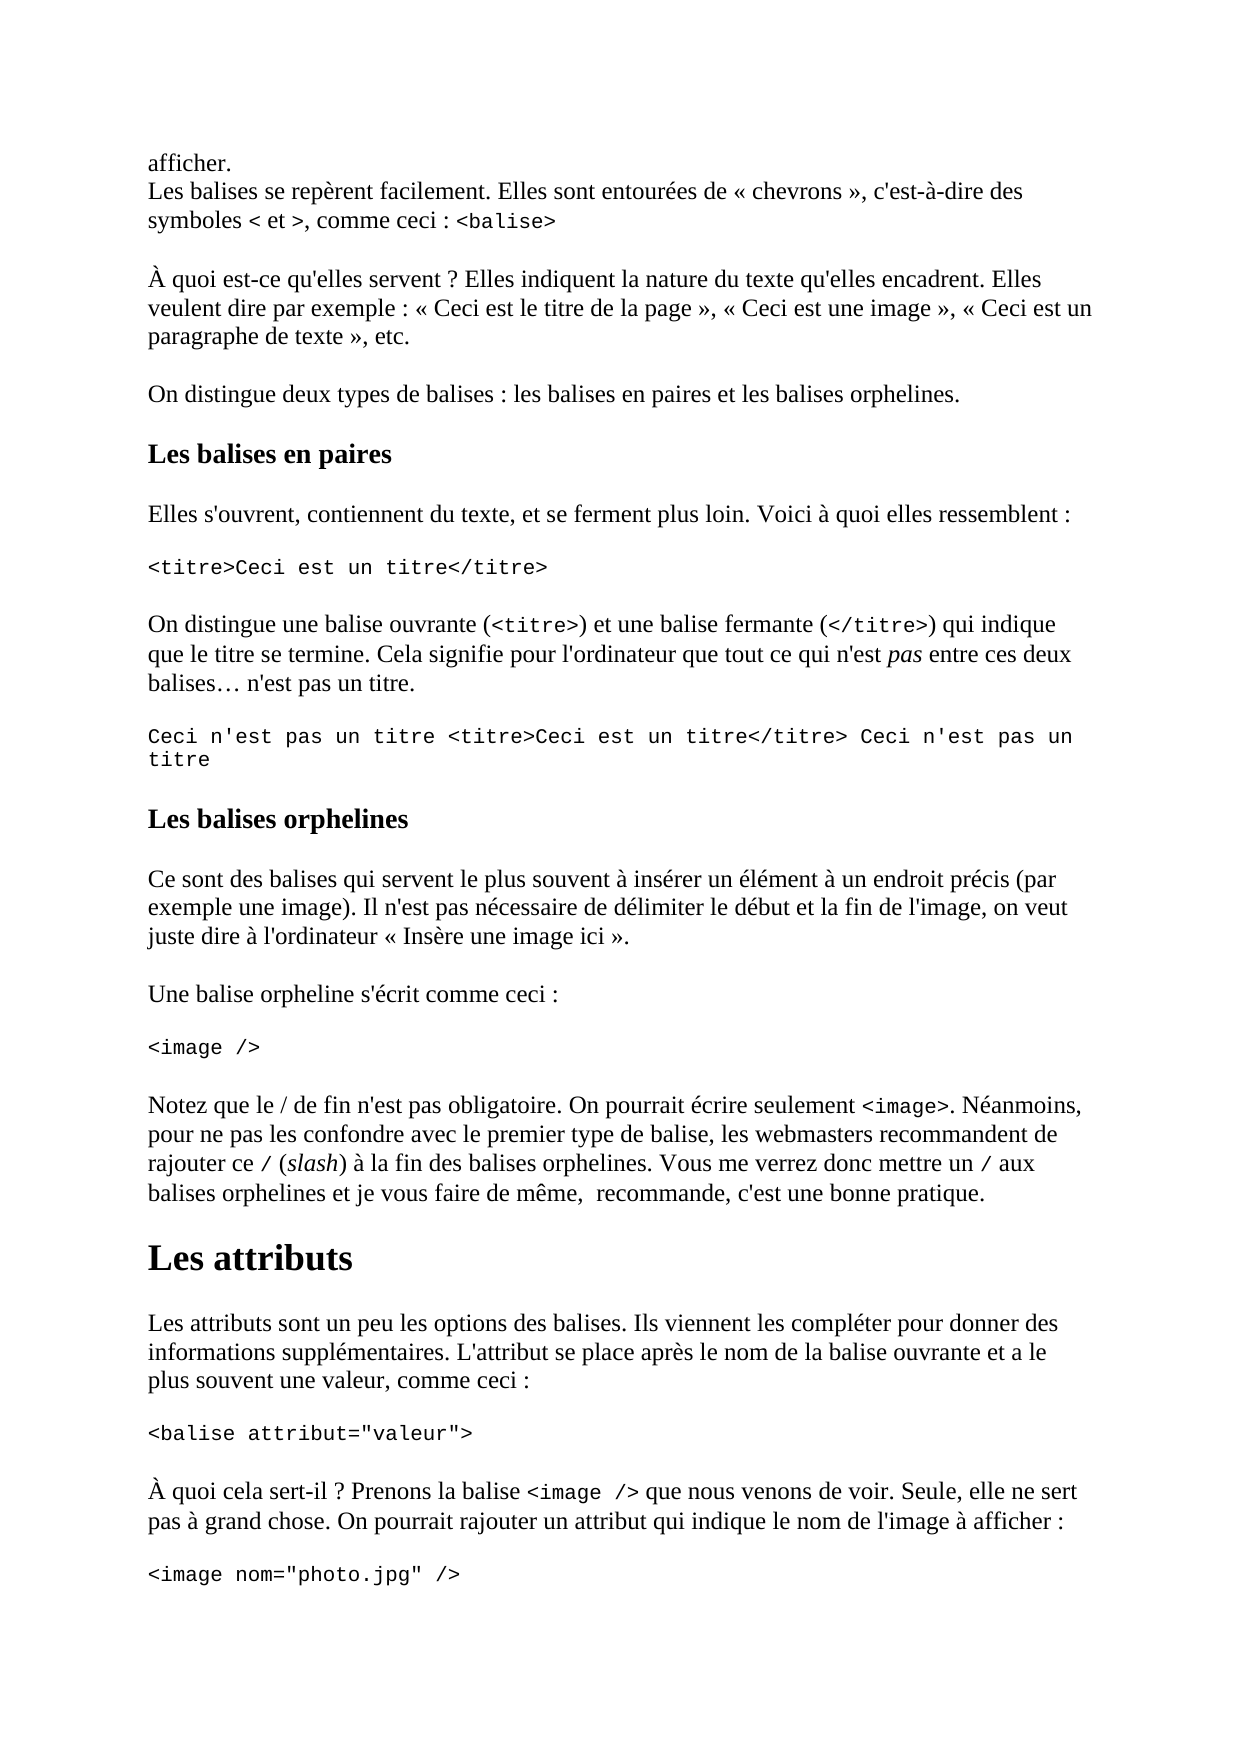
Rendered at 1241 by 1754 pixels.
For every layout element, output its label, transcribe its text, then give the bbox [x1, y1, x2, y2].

text <titre>Ceci est un titre</titre> [148, 557, 1093, 580]
text À quoi cela sert-il ? Prenons la balise <image /> que nous venons de voir. Seule, elle ne sert pas à grand chose. On pourrait rajouter un attribut qui indique le nom de l'image à afficher : [148, 1476, 1093, 1534]
text <balise attribut="valeur"> [148, 1423, 1093, 1447]
text On distingue deux types de balises : les balises en paires et les balises orphelines. [148, 379, 1093, 408]
text Les balises en paires [148, 437, 1093, 469]
text Notez que le / de fin n'est pas obligatoire. On pourrait écrire seulement <image>. Néanmoins, pour ne pas les confondre avec le premier type de balise, les webmasters recommandent de rajouter ce / (slash) à la fin des balises orphelines. Vous me verrez donc mettre un / aux balises orphelines et je vous faire de même, recommande, c'est une bonne pratique. [148, 1090, 1093, 1207]
text Ceci n'est pas un titre <titre>Ceci est un titre</titre> Ceci n'est pas un titre [148, 726, 1093, 773]
text Les attributs sont un peu les options des balises. Ils viennent les compléter pour donner des informations supplémentaires. L'attribut se place après le nom de la balise ouvrante et a le plus souvent une valeur, comme ceci : [148, 1308, 1093, 1394]
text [148, 148, 1093, 235]
text <image nom="photo.jpg" /> [148, 1564, 1093, 1587]
text Une balise orpheline s'écrit comme ceci : [148, 979, 1093, 1008]
text À quoi est-ce qu'elles servent ? Elles indiquent la nature du texte qu'elles encadrent. Elles veulent dire par exemple : « Ceci est le titre de la page », « Ceci est une image », « Ceci est un paragraphe de texte », etc. [148, 264, 1093, 350]
text On distingue une balise ouvrante (<titre>) et une balise fermante (</titre>) qui indique que le titre se termine. Cela signifie pour l'ordinateur que tout ce qui n'est pas entre ces deux balises… n'est pas un titre. [148, 609, 1093, 697]
text <image /> [148, 1037, 1093, 1061]
text Les attributs [148, 1236, 1093, 1279]
text Ce sont des balises qui servent le plus souvent à insérer un élément à un endroit précis (par exemple une image). Il n'est pas nécessaire de délimiter le début et la fin de l'image, on veut juste dire à l'ordinateur « Insère une image ici ». [148, 864, 1093, 950]
text Elles s'ouvrent, contiennent du texte, et se ferment plus loin. Voici à quoi elles ressemblent : [148, 499, 1093, 527]
text Les balises orphelines [148, 802, 1093, 834]
